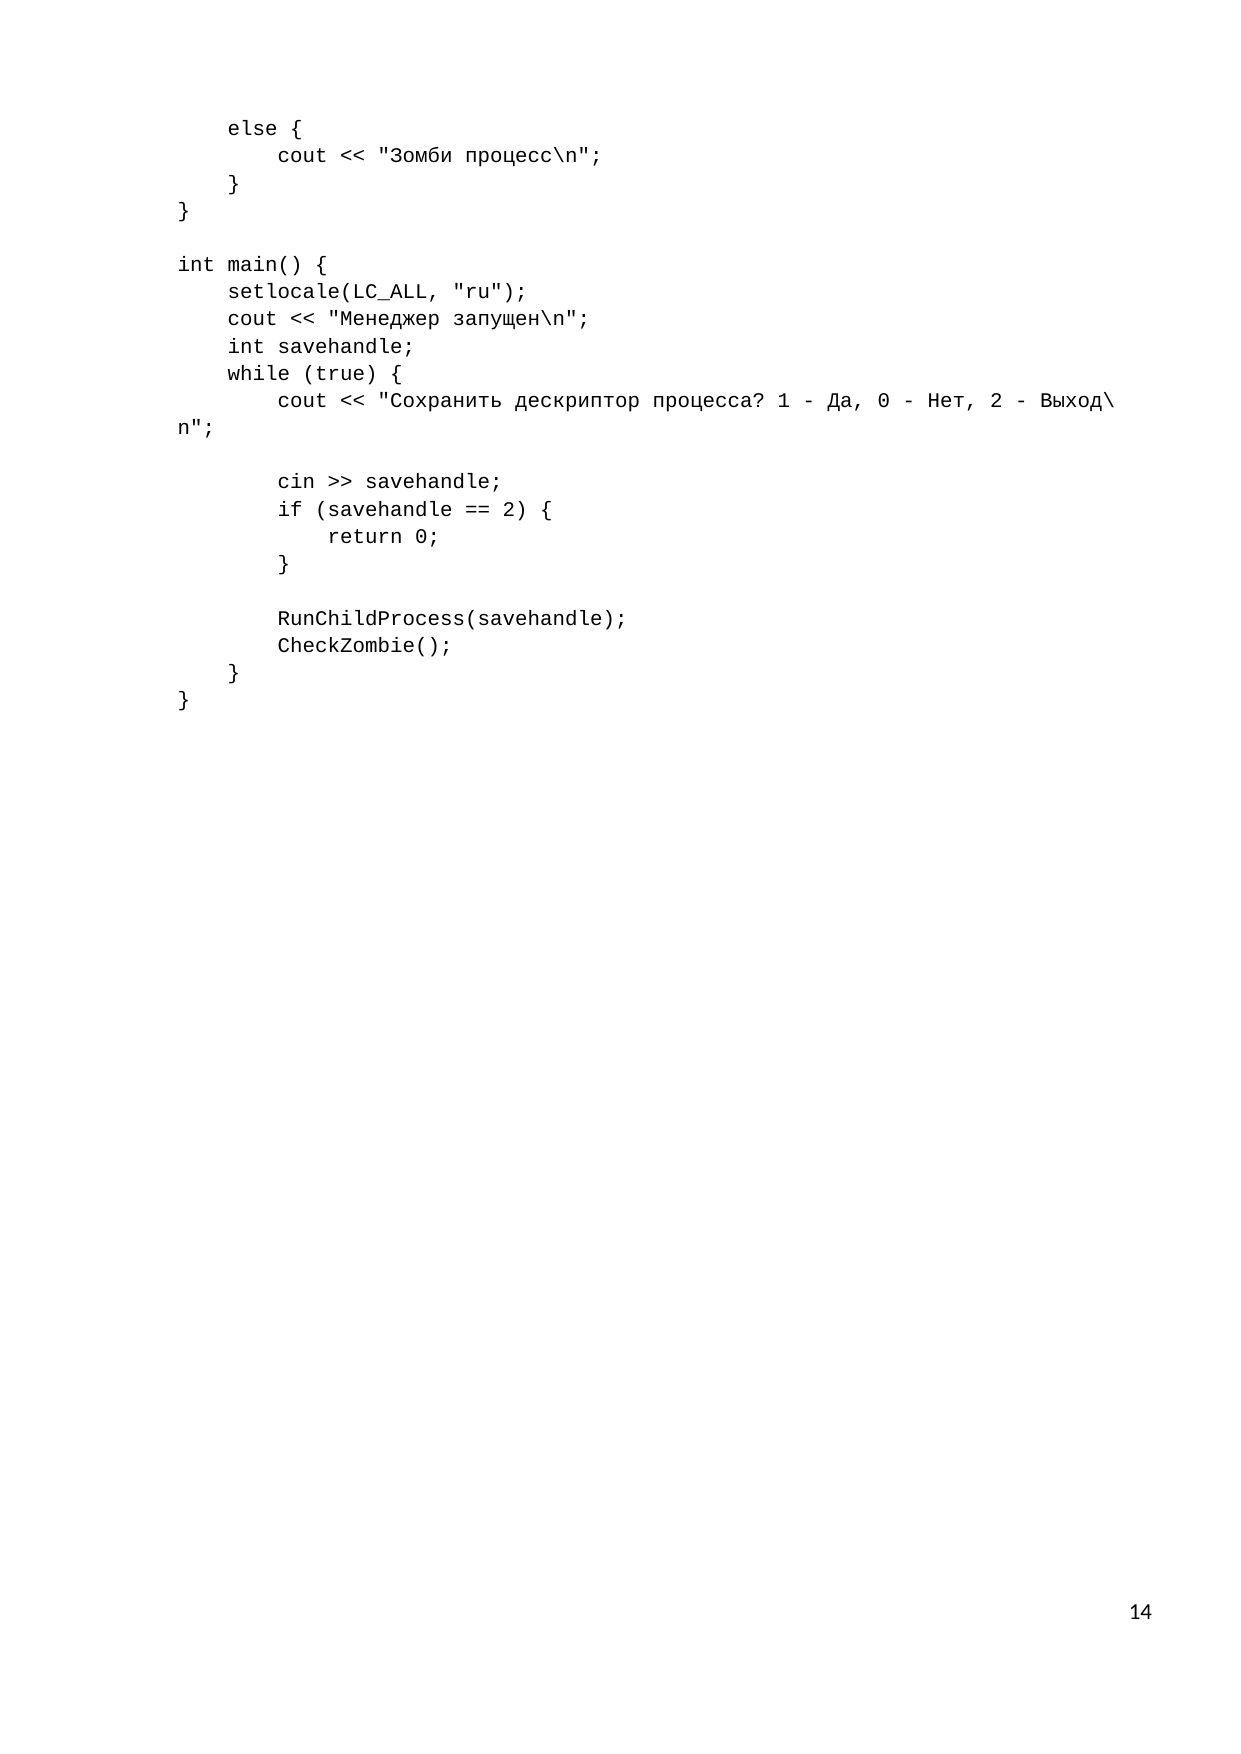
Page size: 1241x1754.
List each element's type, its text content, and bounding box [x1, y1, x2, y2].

text setlocale(LC_ALL, "ru"); [177, 281, 1152, 305]
text } [177, 172, 1152, 196]
text cout << "Сохранить дескриптор процесса? 1 - Да, 0 - Нет, 2 - Выход\n"; [177, 390, 1152, 441]
text CheckZombie(); [177, 635, 1152, 658]
text } [177, 662, 1152, 686]
text if (savehandle == 2) { [177, 499, 1152, 522]
text int main() { [177, 254, 1152, 278]
text cin >> savehandle; [177, 472, 1152, 495]
text return 0; [177, 526, 1152, 549]
text } [177, 200, 1152, 223]
text } [177, 553, 1152, 577]
text else { [177, 118, 1152, 142]
text RunChildProcess(savehandle); [177, 607, 1152, 631]
text cout << "Менеджер запущен\n"; [177, 308, 1152, 332]
text cout << "Зомби процесс\n"; [177, 145, 1152, 169]
text int savehandle; [177, 336, 1152, 359]
text } [177, 689, 1152, 713]
text while (true) { [177, 363, 1152, 386]
